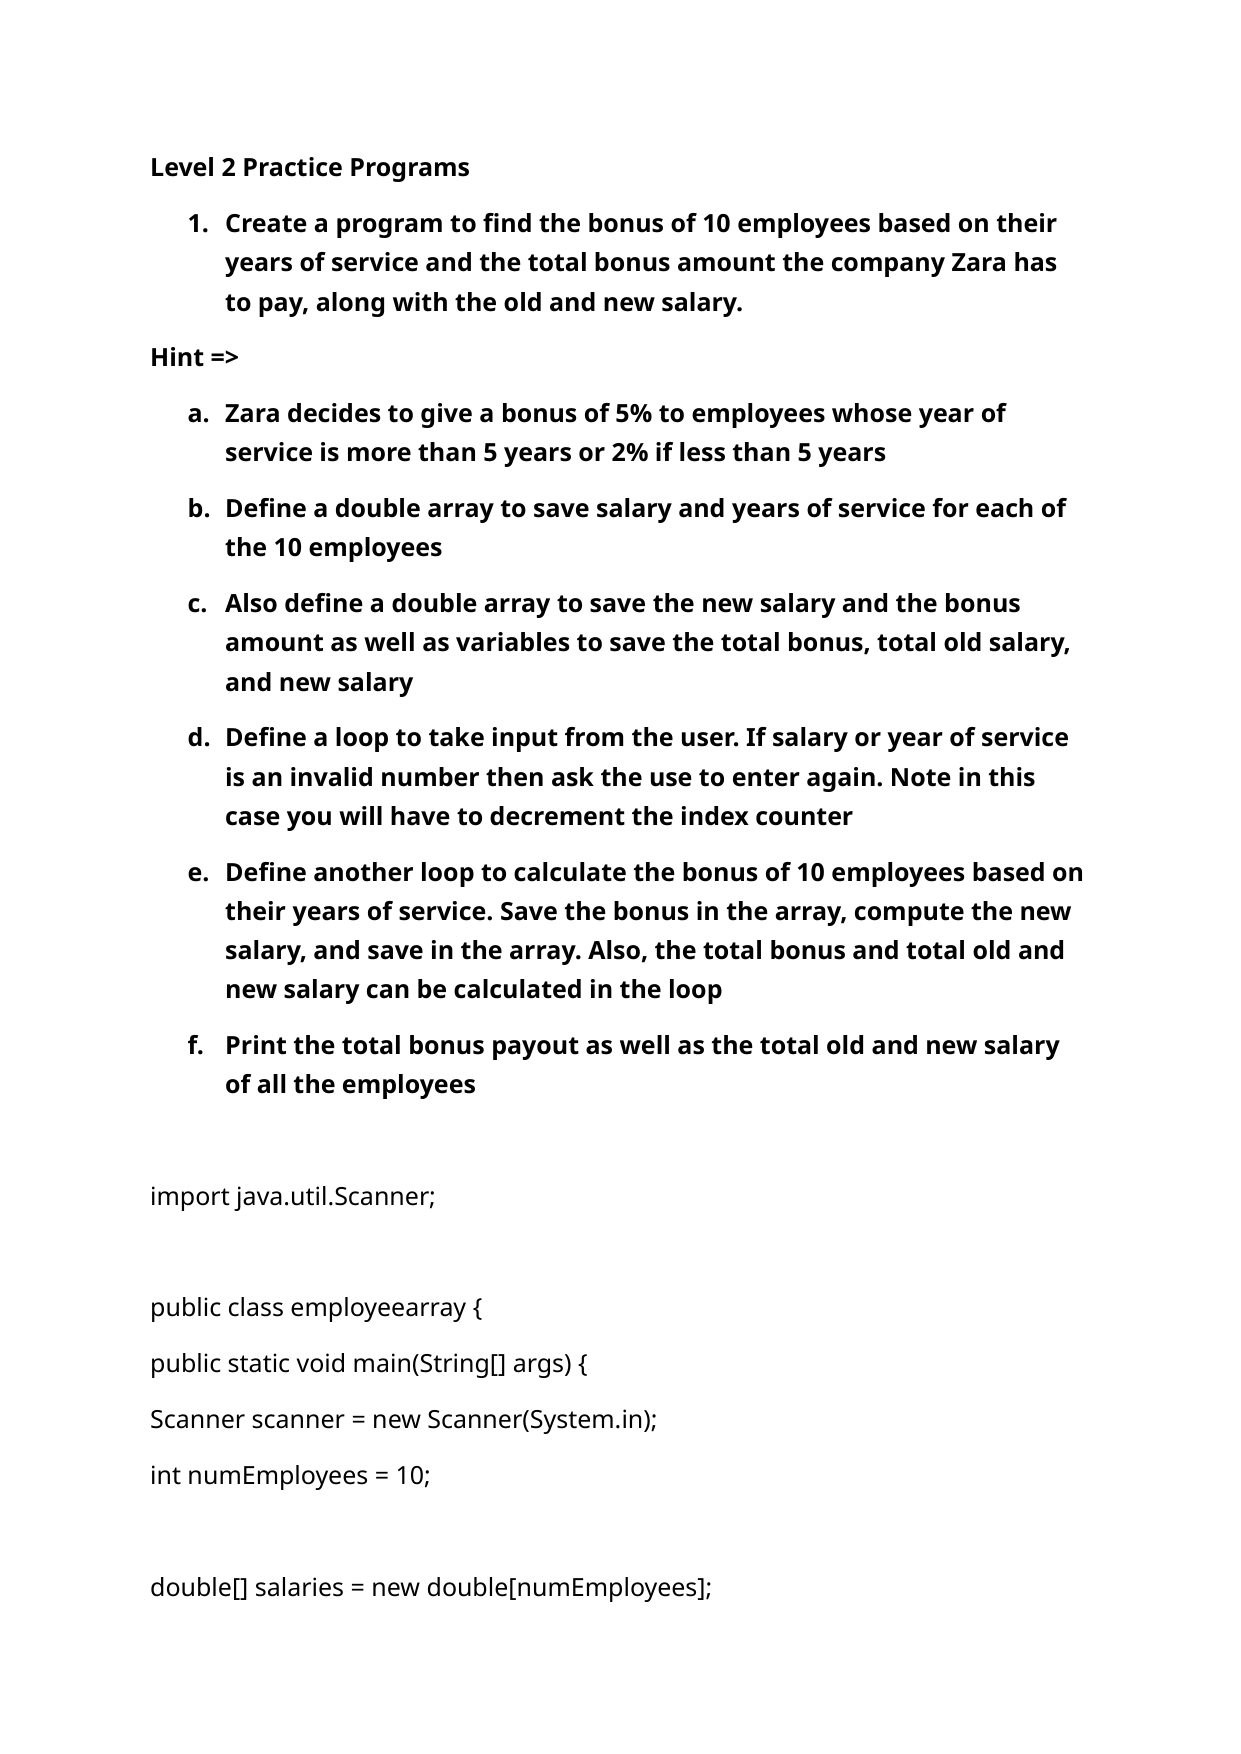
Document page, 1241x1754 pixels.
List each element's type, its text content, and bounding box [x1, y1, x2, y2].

list Define a loop to take input from the user. If salary or year of service is an invalid number then ask the use to enter again. Note in this case you will have to decrement the index counter [187, 720, 1090, 832]
text int numEmployees = 10; [150, 1457, 1090, 1492]
list Create a program to find the bonus of 10 employees based on their years of service and the total bonus amount the company Zara has to pay, along with the old and new salary. [187, 206, 1090, 318]
text Level 2 Practice Programs [150, 150, 1090, 184]
text Scanner scanner = new Scanner(System.in); [150, 1402, 1090, 1436]
text public class employeearray { [150, 1290, 1090, 1324]
list Also define a double array to save the new salary and the bonus amount as well as variables to save the total bonus, total old salary, and new salary [187, 586, 1090, 698]
text import java.util.Scanner; [150, 1178, 1090, 1212]
list Define a double array to save salary and years of service for each of the 10 employees [187, 491, 1090, 564]
text Hint => [150, 340, 1090, 374]
list Define another loop to calculate the bonus of 10 employees based on their years of service. Save the bonus in the array, compute the new salary, and save in the array. Also, the total bonus and total old and new salary can be calculated in the loop [187, 854, 1090, 1006]
list Zara decides to give a bonus of 5% to employees whose year of service is more than 5 years or 2% if less than 5 years [187, 396, 1090, 469]
text double[] salaries = new double[numEmployees]; [150, 1569, 1090, 1603]
list Print the total bonus payout as well as the total old and new salary of all the employees [187, 1027, 1090, 1101]
text public static void main(String[] args) { [150, 1346, 1090, 1380]
